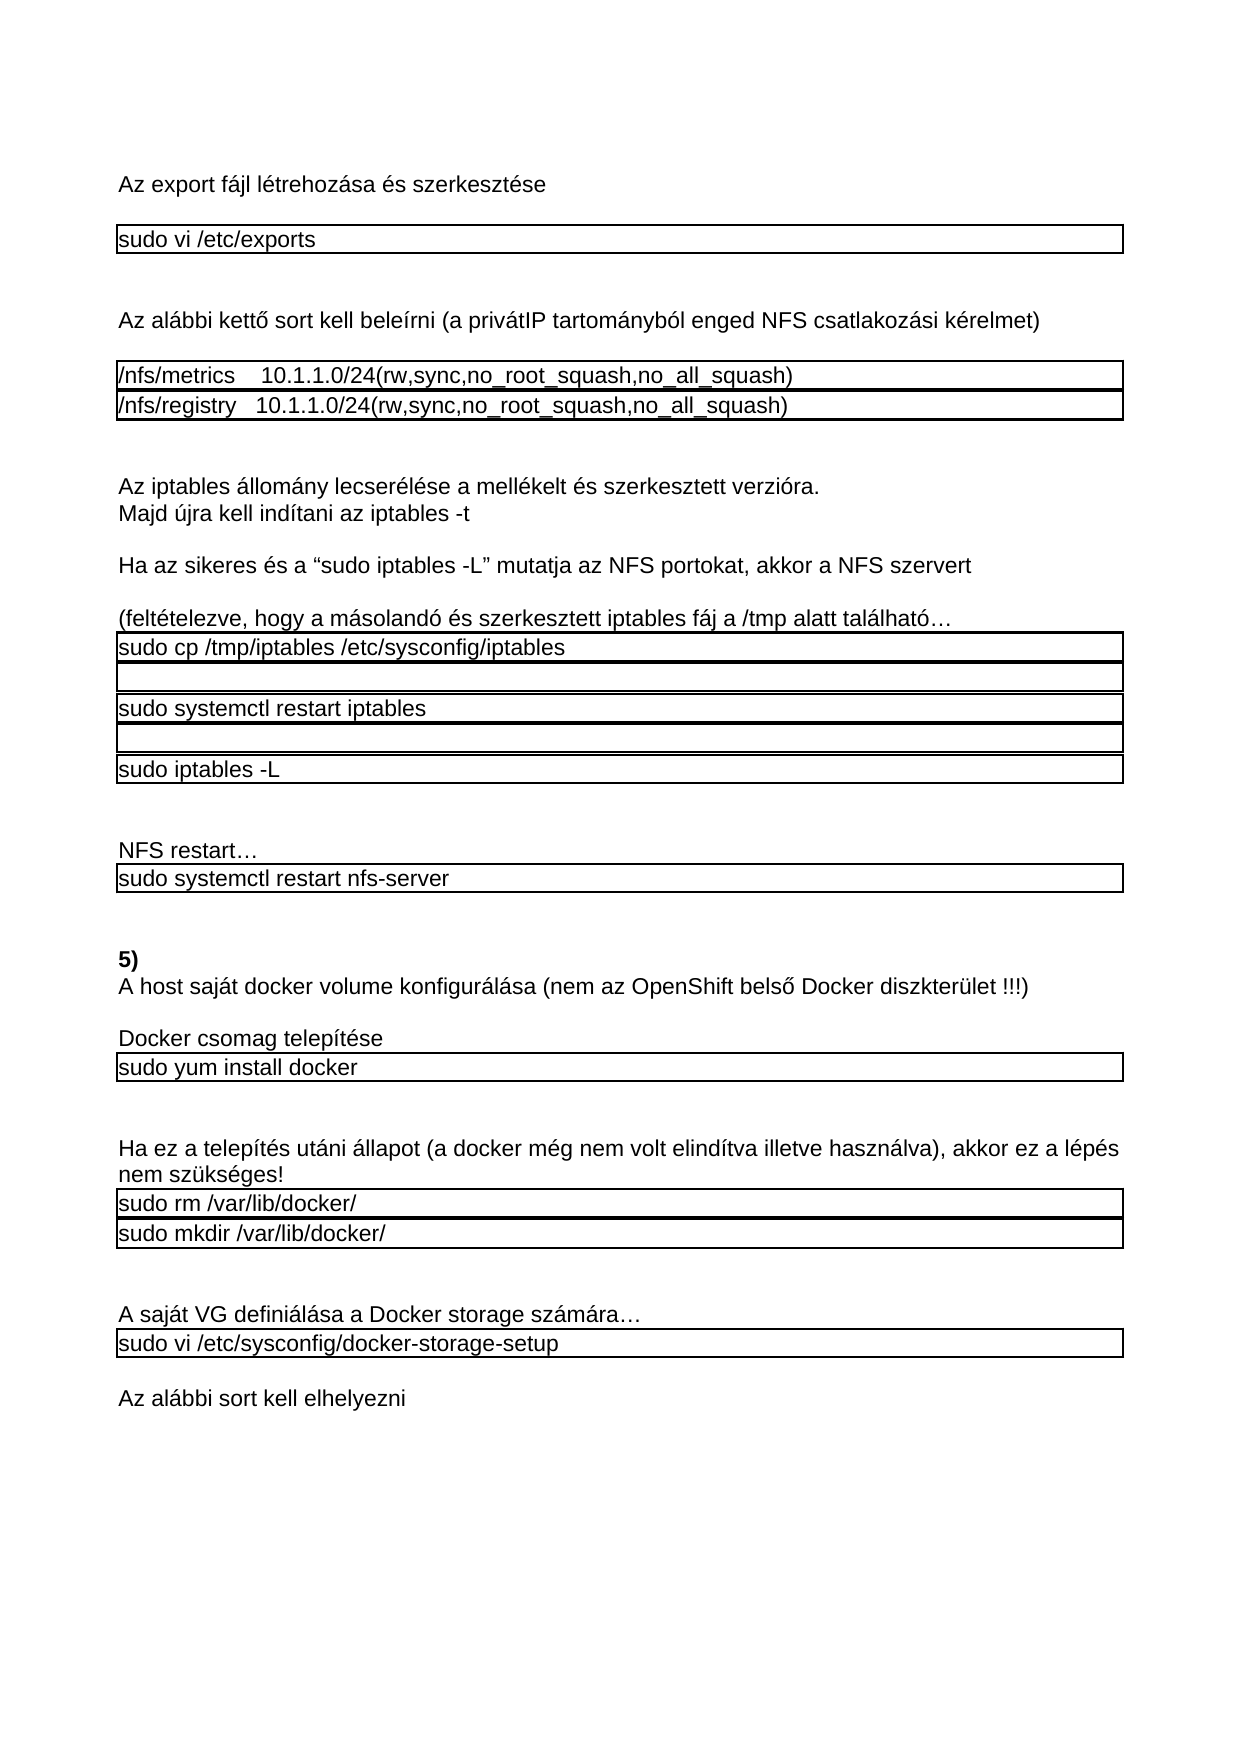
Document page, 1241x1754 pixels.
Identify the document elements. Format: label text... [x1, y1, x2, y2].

text Majd újra kell indítani az iptables -t [118, 499, 1122, 526]
text sudo yum install docker [118, 1054, 1122, 1080]
text (feltételezve, hogy a másolandó és szerkesztett iptables fáj a /tmp alatt található… [118, 605, 1122, 631]
text sudo systemctl restart nfs-server [118, 865, 1122, 891]
text /nfs/registry 10.1.1.0/24(rw,sync,no_root_squash,no_all_squash) [118, 392, 1122, 418]
text Az export fájl létrehozása és szerkesztése [118, 171, 1122, 197]
text Ha ez a telepítés utáni állapot (a docker még nem volt elindítva illetve használva), akkor ez a lépés nem szükséges! [118, 1135, 1122, 1188]
text Az alábbi kettő sort kell beleírni (a privátIP tartományból enged NFS csatlakozási kérelmet) [118, 307, 1122, 333]
text Az iptables állomány lecserélése a mellékelt és szerkesztett verzióra. [118, 473, 1122, 499]
text A saját VG definiálása a Docker storage számára… [118, 1301, 1122, 1328]
text sudo vi /etc/exports [118, 226, 1122, 252]
text sudo iptables -L [118, 756, 1122, 782]
text /nfs/metrics 10.1.1.0/24(rw,sync,no_root_squash,no_all_squash) [118, 362, 1122, 388]
text sudo cp /tmp/iptables /etc/sysconfig/iptables [118, 634, 1122, 660]
text sudo systemctl restart iptables [118, 695, 1122, 721]
text sudo rm /var/lib/docker/ [118, 1190, 1122, 1216]
text 5) [118, 946, 1122, 973]
text A host saját docker volume konfigurálása (nem az OpenShift belső Docker diszkterület !!!) [118, 973, 1122, 999]
text Az alábbi sort kell elhelyezni [118, 1384, 1122, 1411]
text Docker csomag telepítése [118, 1025, 1122, 1052]
text sudo mkdir /var/lib/docker/ [118, 1220, 1122, 1247]
text NFS restart… [118, 837, 1122, 863]
text Ha az sikeres és a “sudo iptables -L” mutatja az NFS portokat, akkor a NFS szervert [118, 552, 1122, 579]
text sudo vi /etc/sysconfig/docker-storage-setup [118, 1330, 1122, 1356]
